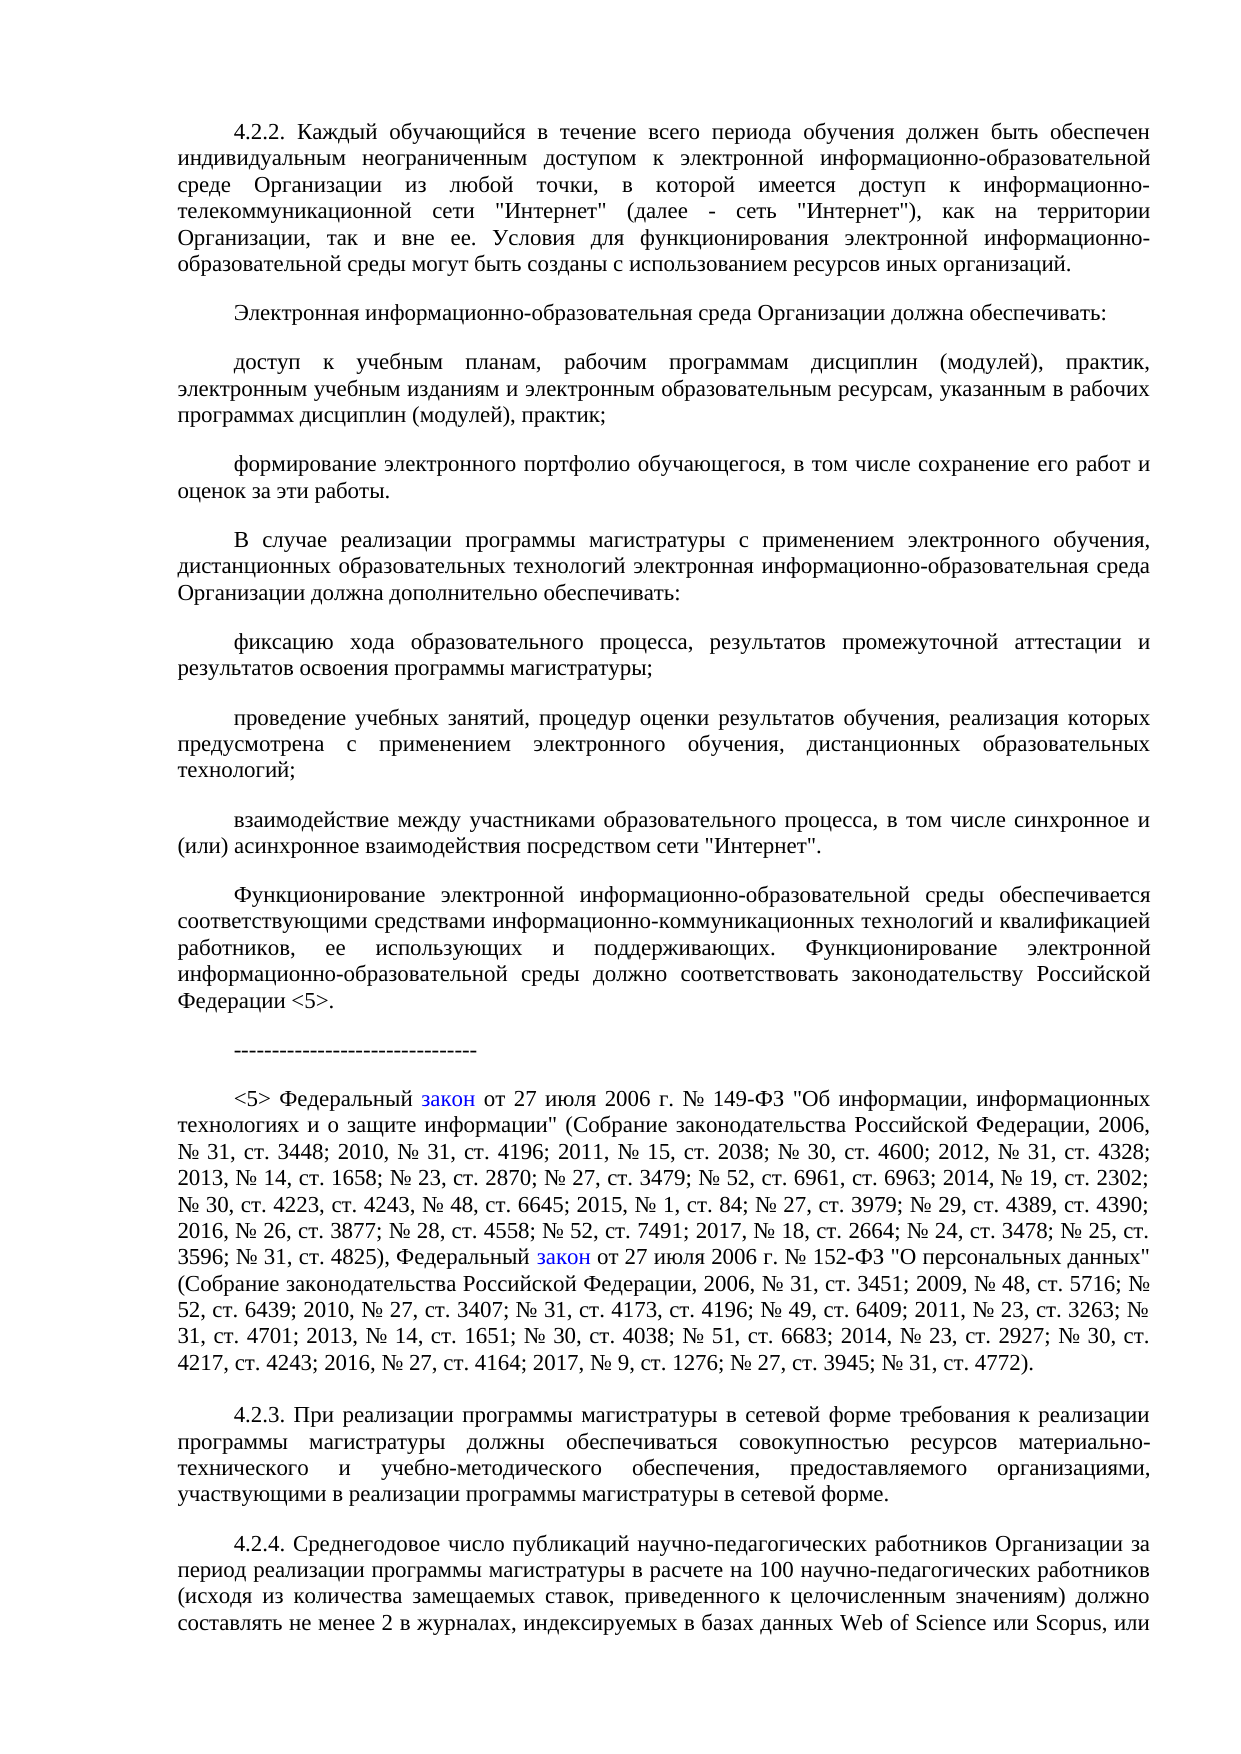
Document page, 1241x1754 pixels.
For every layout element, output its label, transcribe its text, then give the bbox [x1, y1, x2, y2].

text 4.2.2. Каждый обучающийся в течение всего периода обучения должен быть обеспечен индивидуальным неограниченным доступом к электронной информационно-образовательной среде Организации из любой точки, в которой имеется доступ к информационно-телекоммуникационной сети "Интернет" (далее - сеть "Интернет"), как на территории Организации, так и вне ее. Условия для функционирования электронной информационно-образовательной среды могут быть созданы с использованием ресурсов иных организаций. [177, 118, 1152, 276]
text фиксацию хода образовательного процесса, результатов промежуточной аттестации и результатов освоения программы магистратуры; [177, 628, 1152, 681]
text Функционирование электронной информационно-образовательной среды обеспечивается соответствующими средствами информационно-коммуникационных технологий и квалификацией работников, ее использующих и поддерживающих. Функционирование электронной информационно-образовательной среды должно соответствовать законодательству Российской Федерации <5>. [177, 881, 1152, 1013]
text Электронная информационно-образовательная среда Организации должна обеспечивать: [177, 299, 1152, 326]
text проведение учебных занятий, процедур оценки результатов обучения, реализация которых предусмотрена с применением электронного обучения, дистанционных образовательных технологий; [177, 704, 1152, 783]
text 4.2.3. При реализации программы магистратуры в сетевой форме требования к реализации программы магистратуры должны обеспечиваться совокупностью ресурсов материально-технического и учебно-методического обеспечения, предоставляемого организациями, участвующими в реализации программы магистратуры в сетевой форме. [177, 1401, 1152, 1507]
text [177, 1530, 1152, 1635]
text В случае реализации программы магистратуры с применением электронного обучения, дистанционных образовательных технологий электронная информационно-образовательная среда Организации должна дополнительно обеспечивать: [177, 526, 1152, 605]
text <5> Федеральный закон от 27 июля 2006 г. № 149-ФЗ "Об информации, информационных технологиях и о защите информации" (Собрание законодательства Российской Федерации, 2006, № 31, ст. 3448; 2010, № 31, ст. 4196; 2011, № 15, ст. 2038; № 30, ст. 4600; 2012, № 31, ст. 4328; 2013, № 14, ст. 1658; № 23, ст. 2870; № 27, ст. 3479; № 52, ст. 6961, ст. 6963; 2014, № 19, ст. 2302; № 30, ст. 4223, ст. 4243, № 48, ст. 6645; 2015, № 1, ст. 84; № 27, ст. 3979; № 29, ст. 4389, ст. 4390; 2016, № 26, ст. 3877; № 28, ст. 4558; № 52, ст. 7491; 2017, № 18, ст. 2664; № 24, ст. 3478; № 25, ст. 3596; № 31, ст. 4825), Федеральный закон от 27 июля 2006 г. № 152-ФЗ "О персональных данных" (Собрание законодательства Российской Федерации, 2006, № 31, ст. 3451; 2009, № 48, ст. 5716; № 52, ст. 6439; 2010, № 27, ст. 3407; № 31, ст. 4173, ст. 4196; № 49, ст. 6409; 2011, № 23, ст. 3263; № 31, ст. 4701; 2013, № 14, ст. 1651; № 30, ст. 4038; № 51, ст. 6683; 2014, № 23, ст. 2927; № 30, ст. 4217, ст. 4243; 2016, № 27, ст. 4164; 2017, № 9, ст. 1276; № 27, ст. 3945; № 31, ст. 4772). [177, 1085, 1152, 1375]
text -------------------------------- [177, 1036, 1152, 1062]
text взаимодействие между участниками образовательного процесса, в том числе синхронное и (или) асинхронное взаимодействия посредством сети "Интернет". [177, 806, 1152, 858]
text доступ к учебным планам, рабочим программам дисциплин (модулей), практик, электронным учебным изданиям и электронным образовательным ресурсам, указанным в рабочих программах дисциплин (модулей), практик; [177, 348, 1152, 427]
text формирование электронного портфолио обучающегося, в том числе сохранение его работ и оценок за эти работы. [177, 450, 1152, 503]
